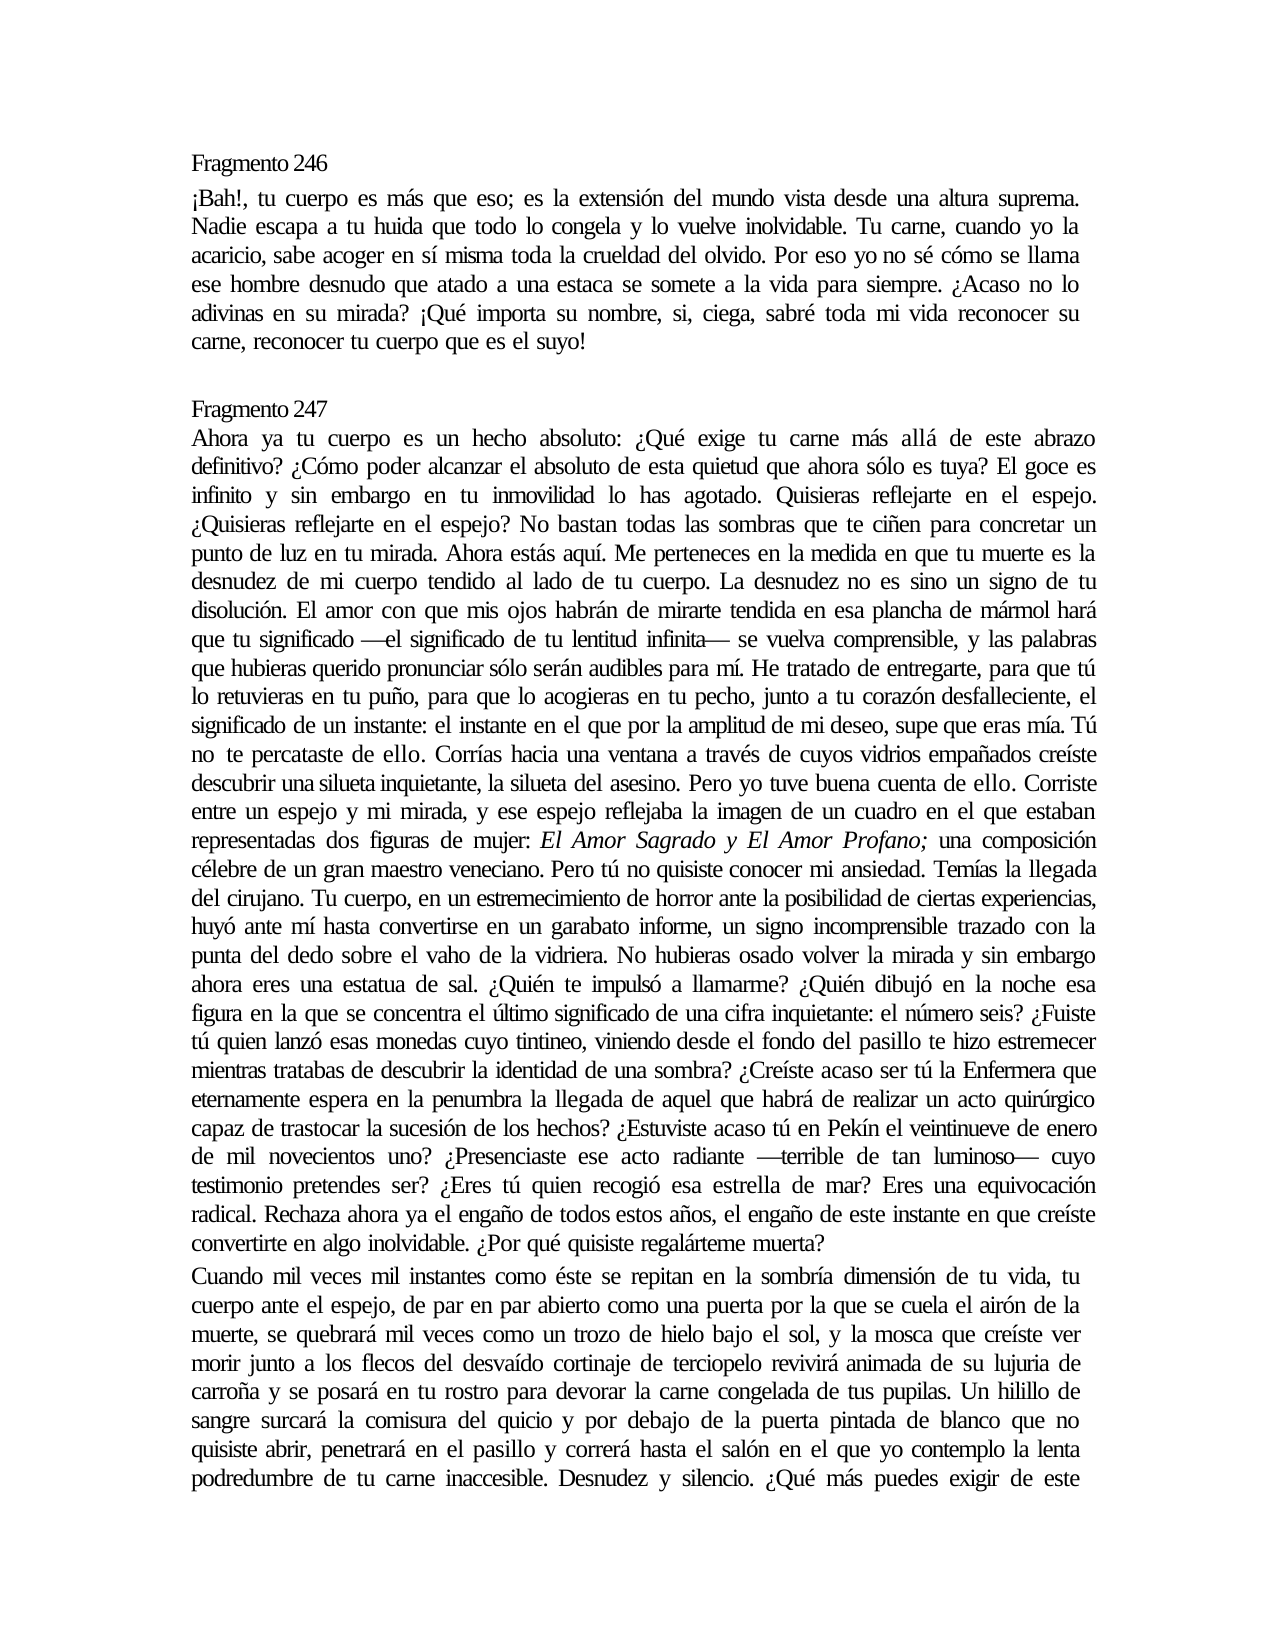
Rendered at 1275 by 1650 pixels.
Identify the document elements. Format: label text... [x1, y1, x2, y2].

text ¡Bah!, tu cuerpo es más que eso; es la extensión del mundo vista desde una altura suprema. Nadie escapa a tu huida que todo lo congela y lo vuelve inolvidable. Tu carne, cuando yo la acaricio, sabe acoger en sí misma toda la crueldad del olvido. Por eso yo no sé cómo se llama ese hombre desnudo que atado a una estaca se somete a la vida para siempre. ¿Acaso no lo adivinas en su mirada? ¡Qué importa su nombre, si, ciega, sabré toda mi vida reconocer su carne, reconocer tu cuerpo que es el suyo! [191, 183, 1081, 355]
text Fragmento 246 [191, 148, 1081, 176]
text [191, 1261, 1081, 1491]
text Fragmento 247 [191, 394, 1081, 423]
text Ahora ya tu cuerpo es un hecho absoluto: ¿Qué exige tu carne más allá de este abrazo definitivo? ¿Cómo poder alcanzar el absoluto de esta quietud que ahora sólo es tuya? El goce es infinito y sin embargo en tu inmovilidad lo has agotado. Quisieras reflejarte en el espejo. ¿Quisieras reflejarte en el espejo? No bastan todas las sombras que te ciñen para concretar un punto de luz en tu mirada. Ahora estás aquí. Me perteneces en la medida en que tu muerte es la desnudez de mi cuerpo tendido al lado de tu cuerpo. La desnudez no es sino un signo de tu disolución. El amor con que mis ojos habrán de mirarte tendida en esa plancha de mármol hará que tu significado —el significado de tu lentitud infinita— se vuelva comprensible, y las palabras que hubieras querido pronunciar sólo serán audibles para mí. He tratado de entregarte, para que tú lo retuvieras en tu puño, para que lo acogieras en tu pecho, junto a tu corazón desfalleciente, el significado de un instante: el instante en el que por la amplitud de mi deseo, supe que eras mía. Tú no te percataste de ello. Corrías hacia una ventana a través de cuyos vidrios empañados creíste descubrir una silueta inquietante, la silueta del asesino. Pero yo tuve buena cuenta de ello. Corriste entre un espejo y mi mirada, y ese espejo reflejaba la imagen de un cuadro en el que estaban representadas dos figuras de mujer: El Amor Sagrado y El Amor Profano; una composición célebre de un gran maestro veneciano. Pero tú no quisiste conocer mi ansiedad. Temías la llegada del cirujano. Tu cuerpo, en un estremecimiento de horror ante la posibilidad de ciertas experiencias, huyó ante mí hasta convertirse en un garabato informe, un signo incomprensible trazado con la punta del dedo sobre el vaho de la vidriera. No hubieras osado volver la mirada y sin embargo ahora eres una estatua de sal. ¿Quién te impulsó a llamarme? ¿Quién dibujó en la noche esa figura en la que se concentra el último significado de una cifra inquietante: el número seis? ¿Fuiste tú quien lanzó esas monedas cuyo tintineo, viniendo desde el fondo del pasillo te hizo estremecer mientras tratabas de descubrir la identidad de una sombra? ¿Creíste acaso ser tú la Enfermera que eternamente espera en la penumbra la llegada de aquel que habrá de realizar un acto quirúrgico capaz de trastocar la sucesión de los hechos? ¿Estuviste acaso tú en Pekín el veintinueve de enero de mil novecientos uno? ¿Presenciaste ese acto radiante —terrible de tan luminoso— cuyo testimonio pretendes ser? ¿Eres tú quien recogió esa estrella de mar? Eres una equivocación radical. Rechaza ahora ya el engaño de todos estos años, el engaño de este instante en que creíste convertirte en algo inolvidable. ¿Por qué quisiste regalárteme muerta? [191, 423, 1098, 1256]
